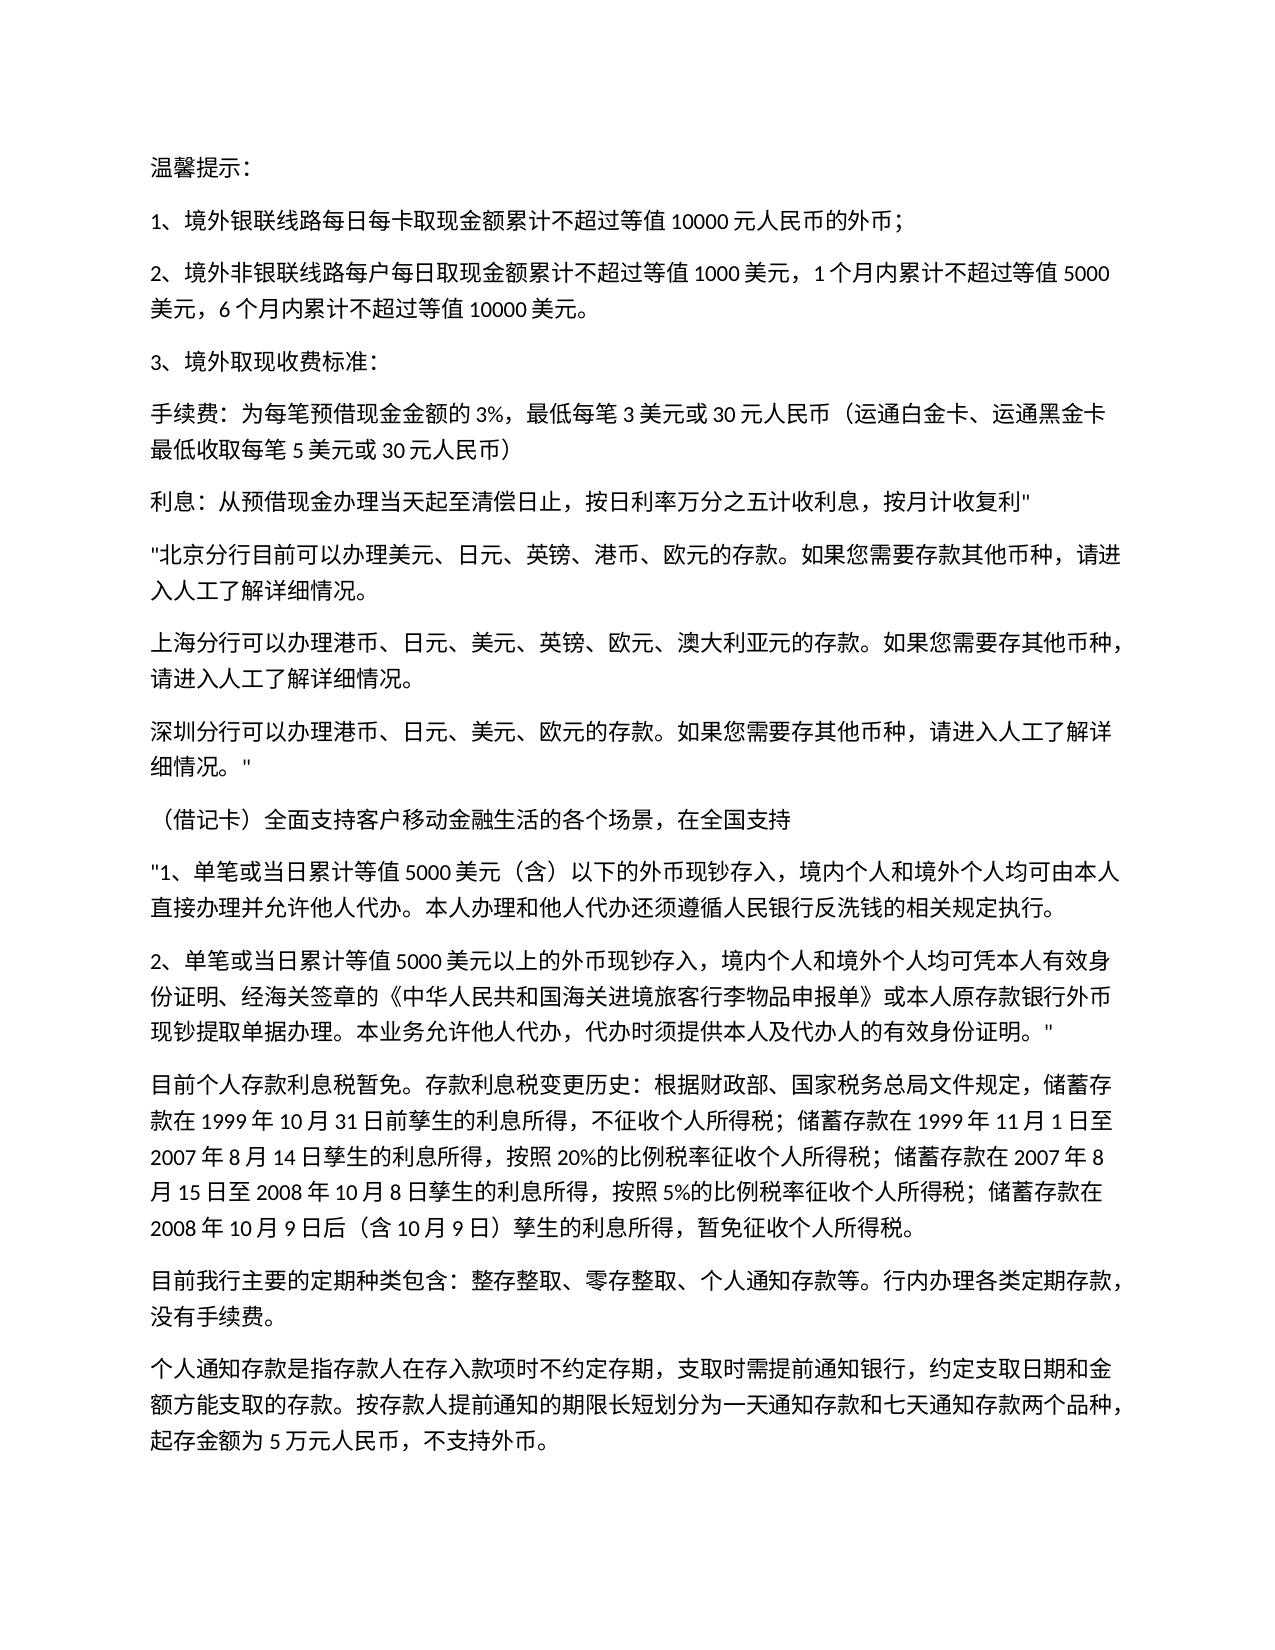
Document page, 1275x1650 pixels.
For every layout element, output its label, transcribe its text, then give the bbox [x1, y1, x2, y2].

text "1、单笔或当日累计等值5000美元（含）以下的外币现钞存入，境内个人和境外个人均可由本人直接办理并允许他人代办。本人办理和他人代办还须遵循人民银行反洗钱的相关规定执行。 [150, 854, 1125, 923]
text 1、境外银联线路每日每卡取现金额累计不超过等值10000元人民币的外币； [150, 202, 1125, 236]
text 手续费：为每笔预借现金金额的3%，最低每笔3美元或30元人民币（运通白金卡、运通黑金卡最低收取每笔5美元或30元人民币） [150, 396, 1125, 465]
text （借记卡）全面支持客户移动金融生活的各个场景，在全国支持 [150, 802, 1125, 835]
text 目前我行主要的定期种类包含：整存整取、零存整取、个人通知存款等。行内办理各类定期存款，没有手续费。 [150, 1262, 1125, 1332]
text 利息：从预借现金办理当天起至清偿日止，按日利率万分之五计收利息，按月计收复利" [150, 484, 1125, 517]
text 2、境外非银联线路每户每日取现金额累计不超过等值1000美元，1个月内累计不超过等值5000美元，6个月内累计不超过等值10000美元。 [150, 255, 1125, 324]
text 2、单笔或当日累计等值5000美元以上的外币现钞存入，境内个人和境外个人均可凭本人有效身份证明、经海关签章的《中华人民共和国海关进境旅客行李物品申报单》或本人原存款银行外币现钞提取单据办理。本业务允许他人代办，代办时须提供本人及代办人的有效身份证明。" [150, 942, 1125, 1047]
text 上海分行可以办理港币、日元、美元、英镑、欧元、澳大利亚元的存款。如果您需要存其他币种，请进入人工了解详细情况。 [150, 625, 1125, 694]
text 温馨提示： [150, 150, 1125, 183]
text "北京分行目前可以办理美元、日元、英镑、港币、欧元的存款。如果您需要存款其他币种，请进入人工了解详细情况。 [150, 537, 1125, 606]
text 目前个人存款利息税暂免。存款利息税变更历史：根据财政部、国家税务总局文件规定，储蓄存款在1999年10月31日前孳生的利息所得，不征收个人所得税；储蓄存款在1999年11月1日至2007年8月14日孳生的利息所得，按照20%的比例税率征收个人所得税；储蓄存款在2007年8月15日至2008年10月8日孳生的利息所得，按照5%的比例税率征收个人所得税；储蓄存款在2008年10月9日后（含10月9日）孳生的利息所得，暂免征收个人所得税。 [150, 1067, 1125, 1243]
text 3、境外取现收费标准： [150, 343, 1125, 377]
text 深圳分行可以办理港币、日元、美元、欧元的存款。如果您需要存其他币种，请进入人工了解详细情况。" [150, 713, 1125, 782]
text 个人通知存款是指存款人在存入款项时不约定存期，支取时需提前通知银行，约定支取日期和金额方能支取的存款。按存款人提前通知的期限长短划分为一天通知存款和七天通知存款两个品种，起存金额为5万元人民币，不支持外币。 [150, 1351, 1125, 1456]
